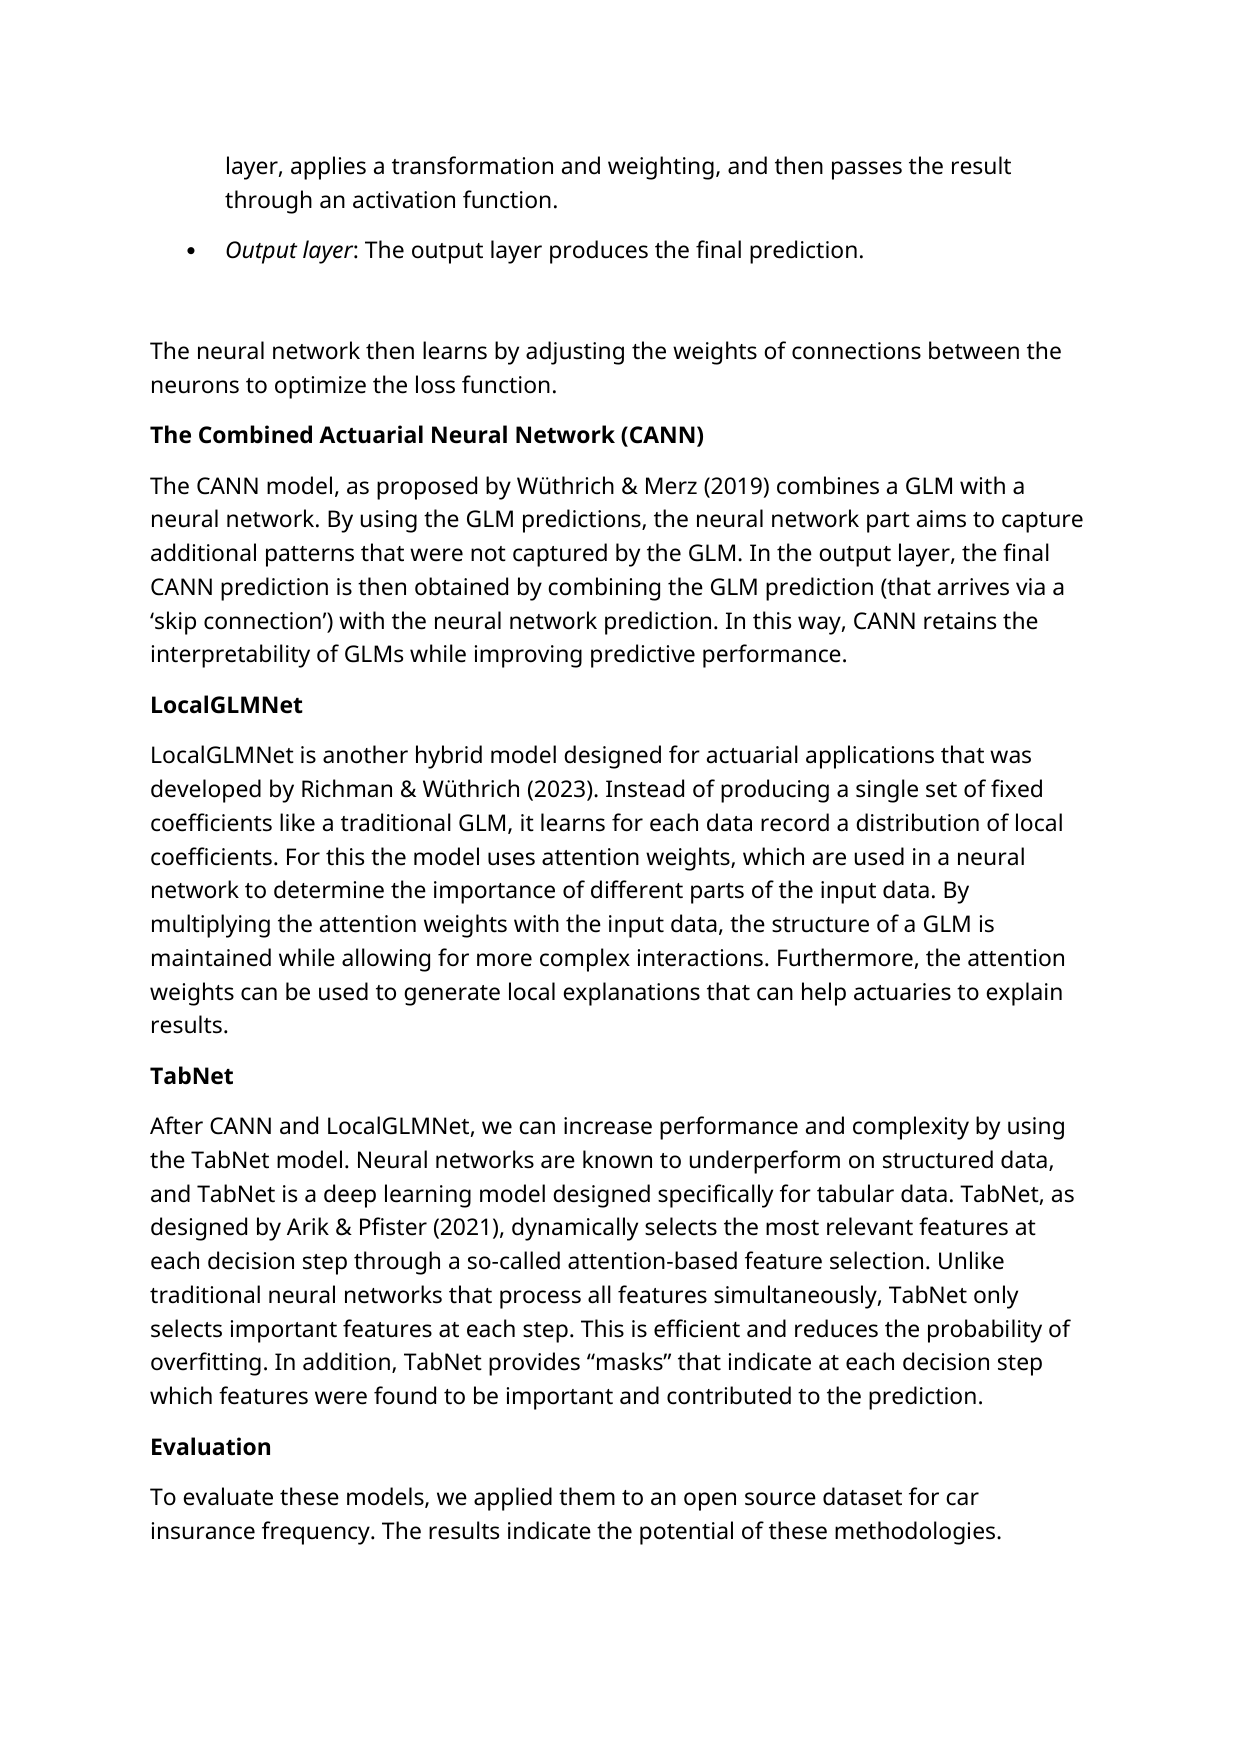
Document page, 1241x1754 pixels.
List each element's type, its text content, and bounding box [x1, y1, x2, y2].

text The neural network then learns by adjusting the weights of connections between the neurons to optimize the loss function. [150, 335, 1090, 400]
text TabNet [150, 1059, 1090, 1091]
text The CANN model, as proposed by Wüthrich & Merz (2019) combines a GLM with a neural network. By using the GLM predictions, the neural network part aims to capture additional patterns that were not captured by the GLM. In the output layer, the final CANN prediction is then obtained by combining the GLM prediction (that arrives via a ‘skip connection’) with the neural network prediction. In this way, CANN retains the interpretability of GLMs while improving predictive performance. [150, 469, 1090, 669]
text LocalGLMNet [150, 689, 1090, 720]
text Evaluation [150, 1430, 1090, 1462]
list Output layer: The output layer produces the final prediction. [187, 234, 1090, 265]
text The Combined Actuarial Neural Network (CANN) [150, 419, 1090, 450]
text LocalGLMNet is another hybrid model designed for actuarial applications that was developed by Richman & Wüthrich (2023). Instead of producing a single set of fixed coefficients like a traditional GLM, it learns for each data record a distribution of local coefficients. For this the model uses attention weights, which are used in a neural network to determine the importance of different parts of the input data. By multiplying the attention weights with the input data, the structure of a GLM is maintained while allowing for more complex interactions. Furthermore, the attention weights can be used to generate local explanations that can help actuaries to explain results. [150, 739, 1090, 1040]
text After CANN and LocalGLMNet, we can increase performance and complexity by using the TabNet model. Neural networks are known to underperform on structured data, and TabNet is a deep learning model designed specifically for tabular data. TabNet, as designed by Arik & Pfister (2021), dynamically selects the most relevant features at each decision step through a so-called attention-based feature selection. Unlike traditional neural networks that process all features simultaneously, TabNet only selects important features at each step. This is efficient and reduces the probability of overfitting. In addition, TabNet provides “masks” that indicate at each decision step which features were found to be important and contributed to the prediction. [150, 1110, 1090, 1411]
